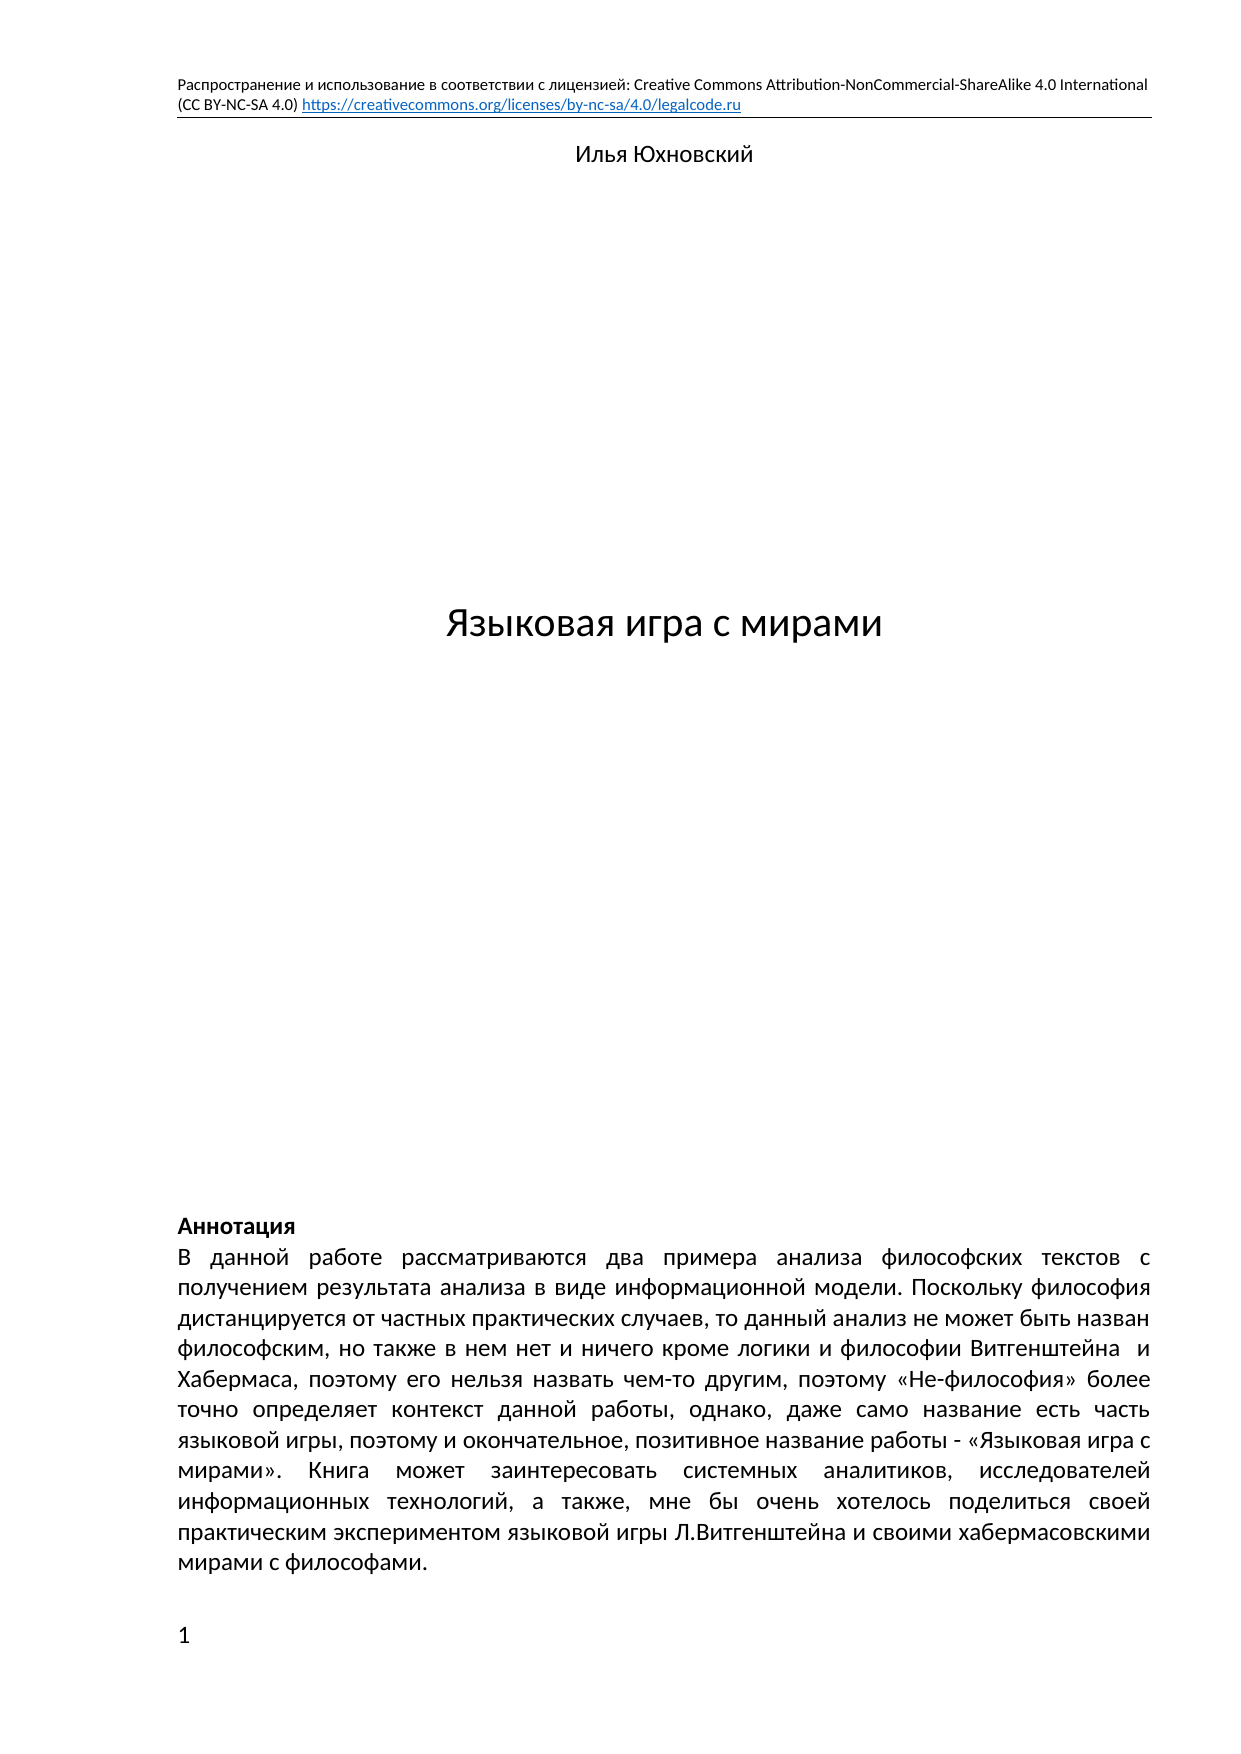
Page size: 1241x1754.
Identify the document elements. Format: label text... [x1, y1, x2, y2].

text В данной работе рассматриваются два примера анализа философских текстов с получением результата анализа в виде информационной модели. Поскольку философия дистанцируется от частных практических случаев, то данный анализ не может быть назван философским, но также в нем нет и ничего кроме логики и философии Витгенштейна и Хабермаса, поэтому его нельзя назвать чем-то другим, поэтому «Не-философия» более точно определяет контекст данной работы, однако, даже само название есть часть языковой игры, поэтому и окончательное, позитивное название работы - «Языковая игра с мирами». Книга может заинтересовать системных аналитиков, исследователей информационных технологий, а также, мне бы очень хотелось поделиться своей практическим экспериментом языковой игры Л.Витгенштейна и своими хабермасовскими мирами с философами. [177, 1241, 1152, 1577]
text Илья Юхновский [177, 138, 1152, 169]
text Языковая игра с мирами [177, 596, 1152, 647]
text Аннотация [177, 1211, 1152, 1241]
